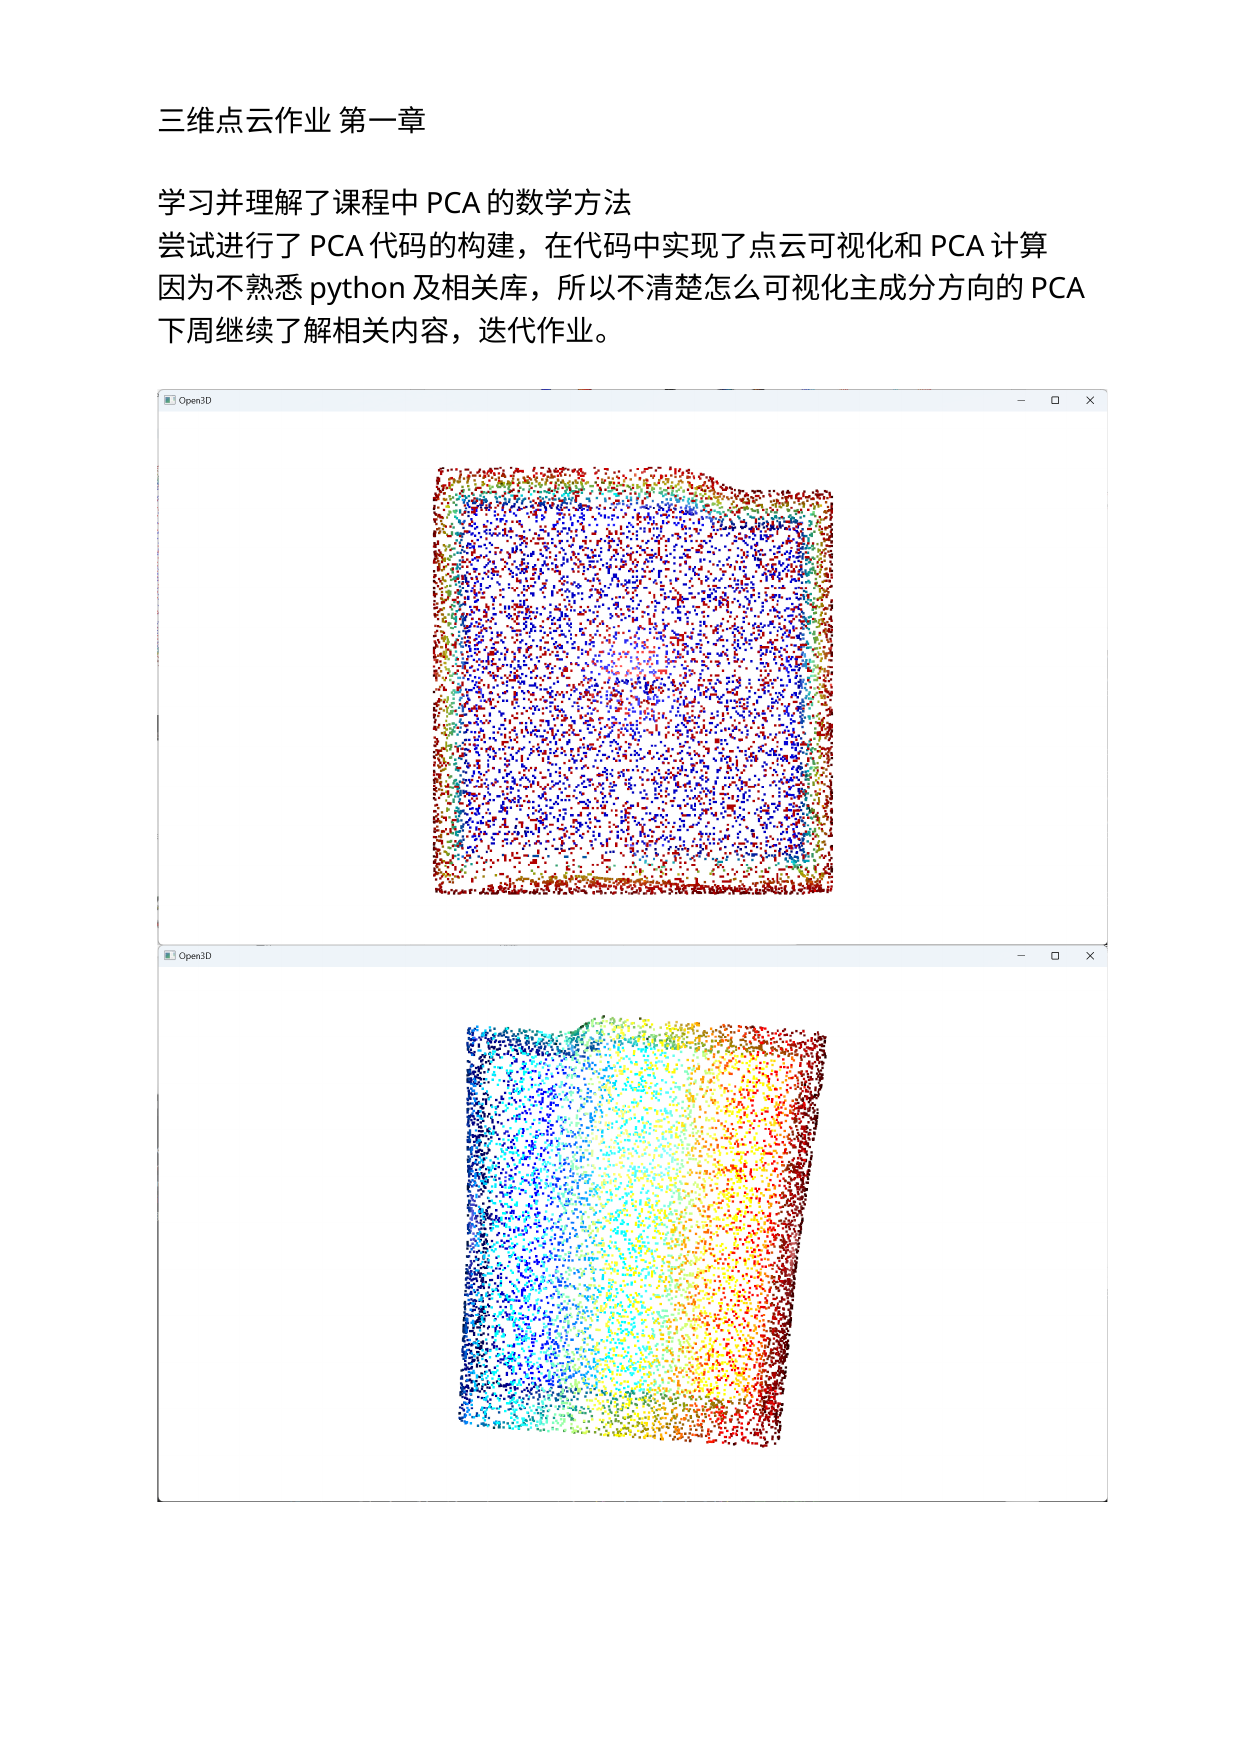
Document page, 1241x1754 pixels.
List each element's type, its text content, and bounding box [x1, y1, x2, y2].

picture [157, 389, 1108, 1502]
text 下周继续了解相关内容，迭代作业。 [157, 307, 1096, 349]
text 因为不熟悉python及相关库，所以不清楚怎么可视化主成分方向的PCA [157, 265, 1096, 307]
text 三维点云作业 第一章 [157, 98, 1096, 140]
text 尝试进行了PCA代码的构建，在代码中实现了点云可视化和PCA计算 [157, 222, 1096, 265]
text 学习并理解了课程中PCA的数学方法 [157, 180, 1096, 222]
